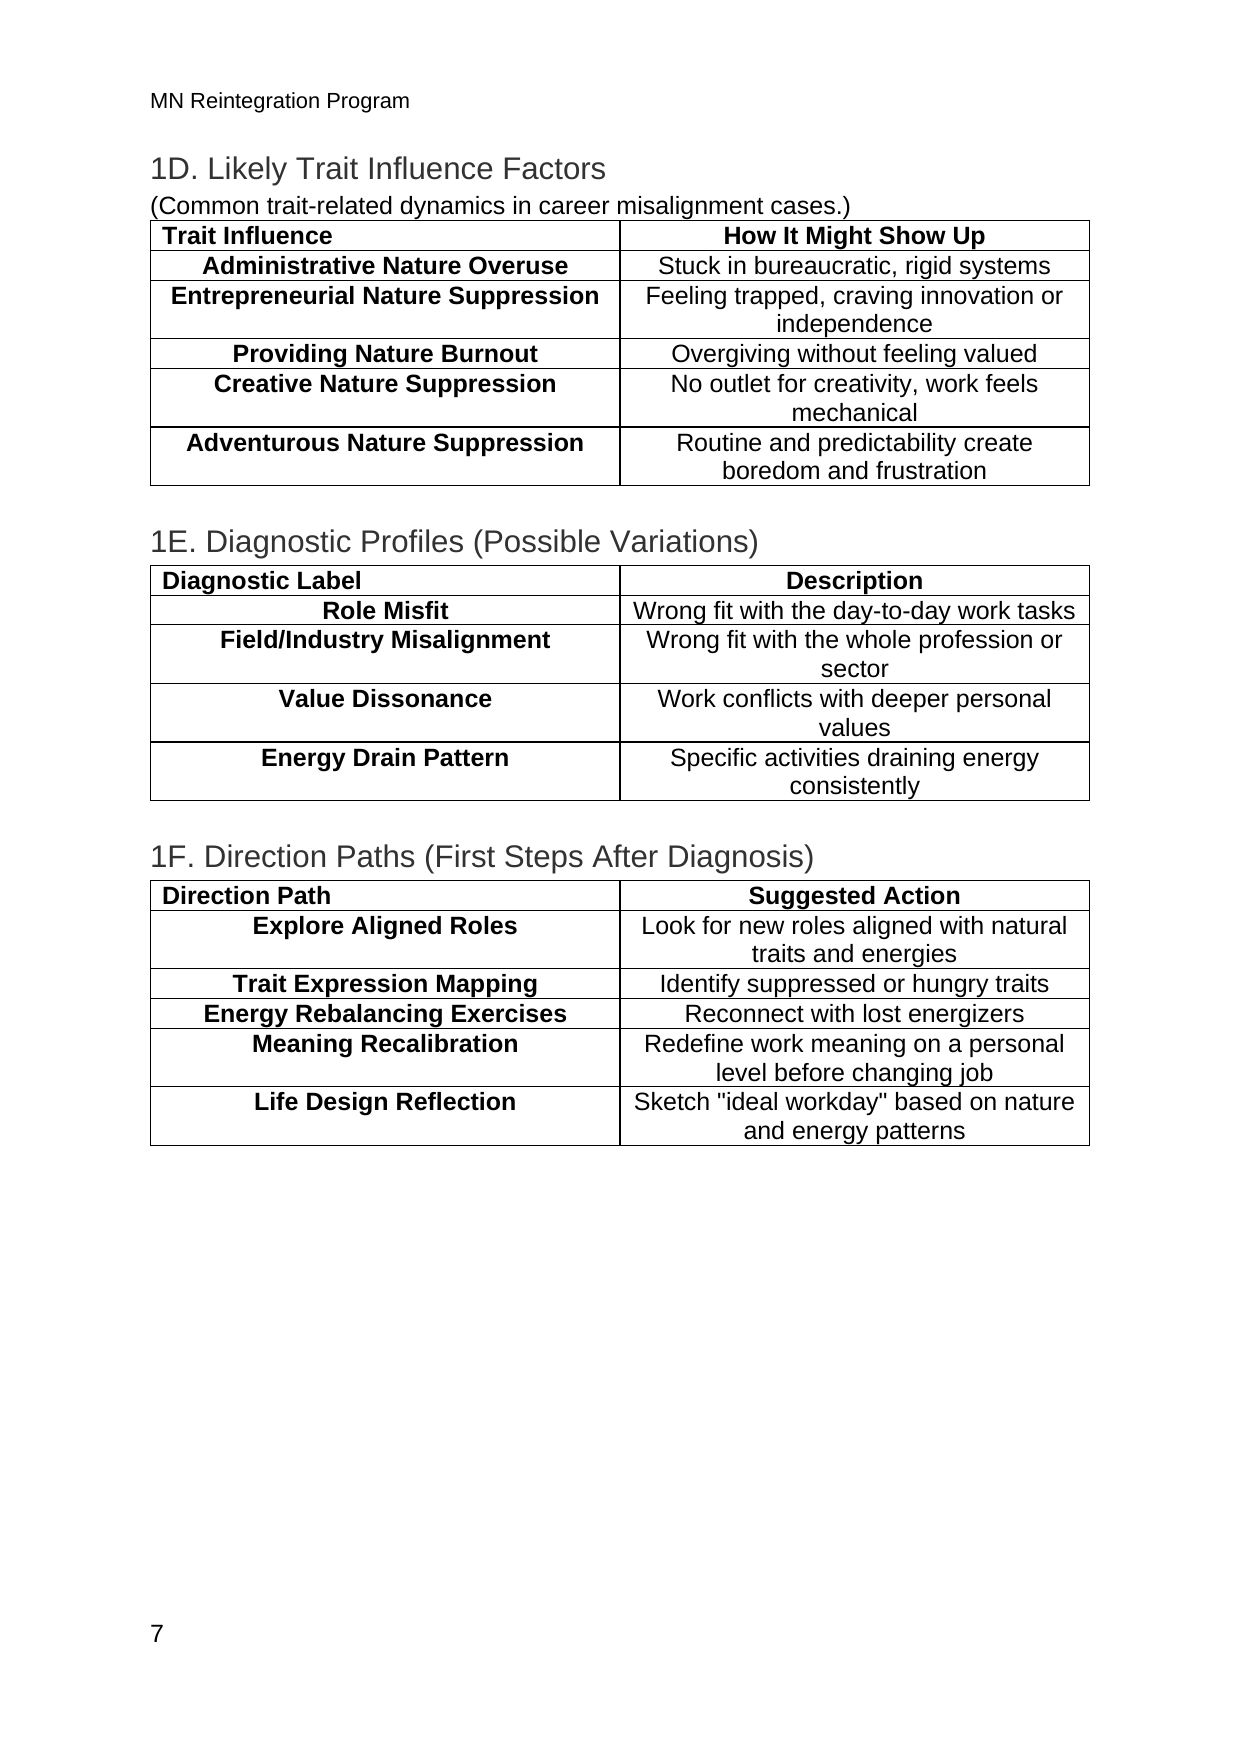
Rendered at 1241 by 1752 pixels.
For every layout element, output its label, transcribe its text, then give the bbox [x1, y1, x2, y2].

table_cell Trait Expression Mapping [151, 969, 619, 998]
table_cell Overgiving without feeling valued [621, 339, 1089, 368]
table_cell Administrative Nature Overuse [151, 251, 619, 279]
table_header Diagnostic Label [151, 566, 619, 594]
table_cell Life Design Reflection [151, 1087, 619, 1145]
subtitle 1D. Likely Trait Influence Factors [150, 150, 1090, 186]
table_cell Energy Rebalancing Exercises [151, 999, 619, 1028]
table_header Description [621, 566, 1089, 594]
table_cell Creative Nature Suppression [151, 369, 619, 426]
table_cell Energy Drain Pattern [151, 743, 619, 800]
table_cell Role Misfit [151, 596, 619, 624]
table_cell Wrong fit with the day-to-day work tasks [621, 596, 1089, 624]
table_cell Identify suppressed or hungry traits [621, 969, 1089, 998]
table_cell Explore Aligned Roles [151, 911, 619, 968]
table_header Direction Path [151, 881, 619, 909]
table_header How It Might Show Up [621, 221, 1089, 250]
table_header Suggested Action [621, 881, 1089, 909]
table_cell Entrepreneurial Nature Suppression [151, 281, 619, 338]
table_cell Field/Industry Misalignment [151, 625, 619, 683]
table_cell Look for new roles aligned with natural traits and energies [621, 911, 1089, 968]
text (Common trait-related dynamics in career misalignment cases.) [150, 191, 1090, 220]
table_cell Stuck in bureaucratic, rigid systems [621, 251, 1089, 279]
table_header Trait Influence [151, 221, 619, 250]
table_cell Redefine work meaning on a personal level before changing job [621, 1029, 1089, 1086]
table_cell Feeling trapped, craving innovation or independence [621, 281, 1089, 338]
subtitle 1E. Diagnostic Profiles (Possible Variations) [150, 523, 1090, 559]
table_cell Adventurous Nature Suppression [151, 428, 619, 485]
table_cell Meaning Recalibration [151, 1029, 619, 1086]
table_cell Reconnect with lost energizers [621, 999, 1089, 1028]
table_cell Routine and predictability create boredom and frustration [621, 428, 1089, 485]
table_cell Providing Nature Burnout [151, 339, 619, 368]
table_cell Wrong fit with the whole profession or sector [621, 625, 1089, 683]
table_cell Value Dissonance [151, 684, 619, 741]
table_cell Work conflicts with deeper personal values [621, 684, 1089, 741]
table_cell Specific activities draining energy consistently [621, 743, 1089, 800]
subtitle 1F. Direction Paths (First Steps After Diagnosis) [150, 838, 1090, 874]
table_cell No outlet for creativity, work feels mechanical [621, 369, 1089, 426]
table_cell Sketch "ideal workday" based on nature and energy patterns [621, 1087, 1089, 1145]
